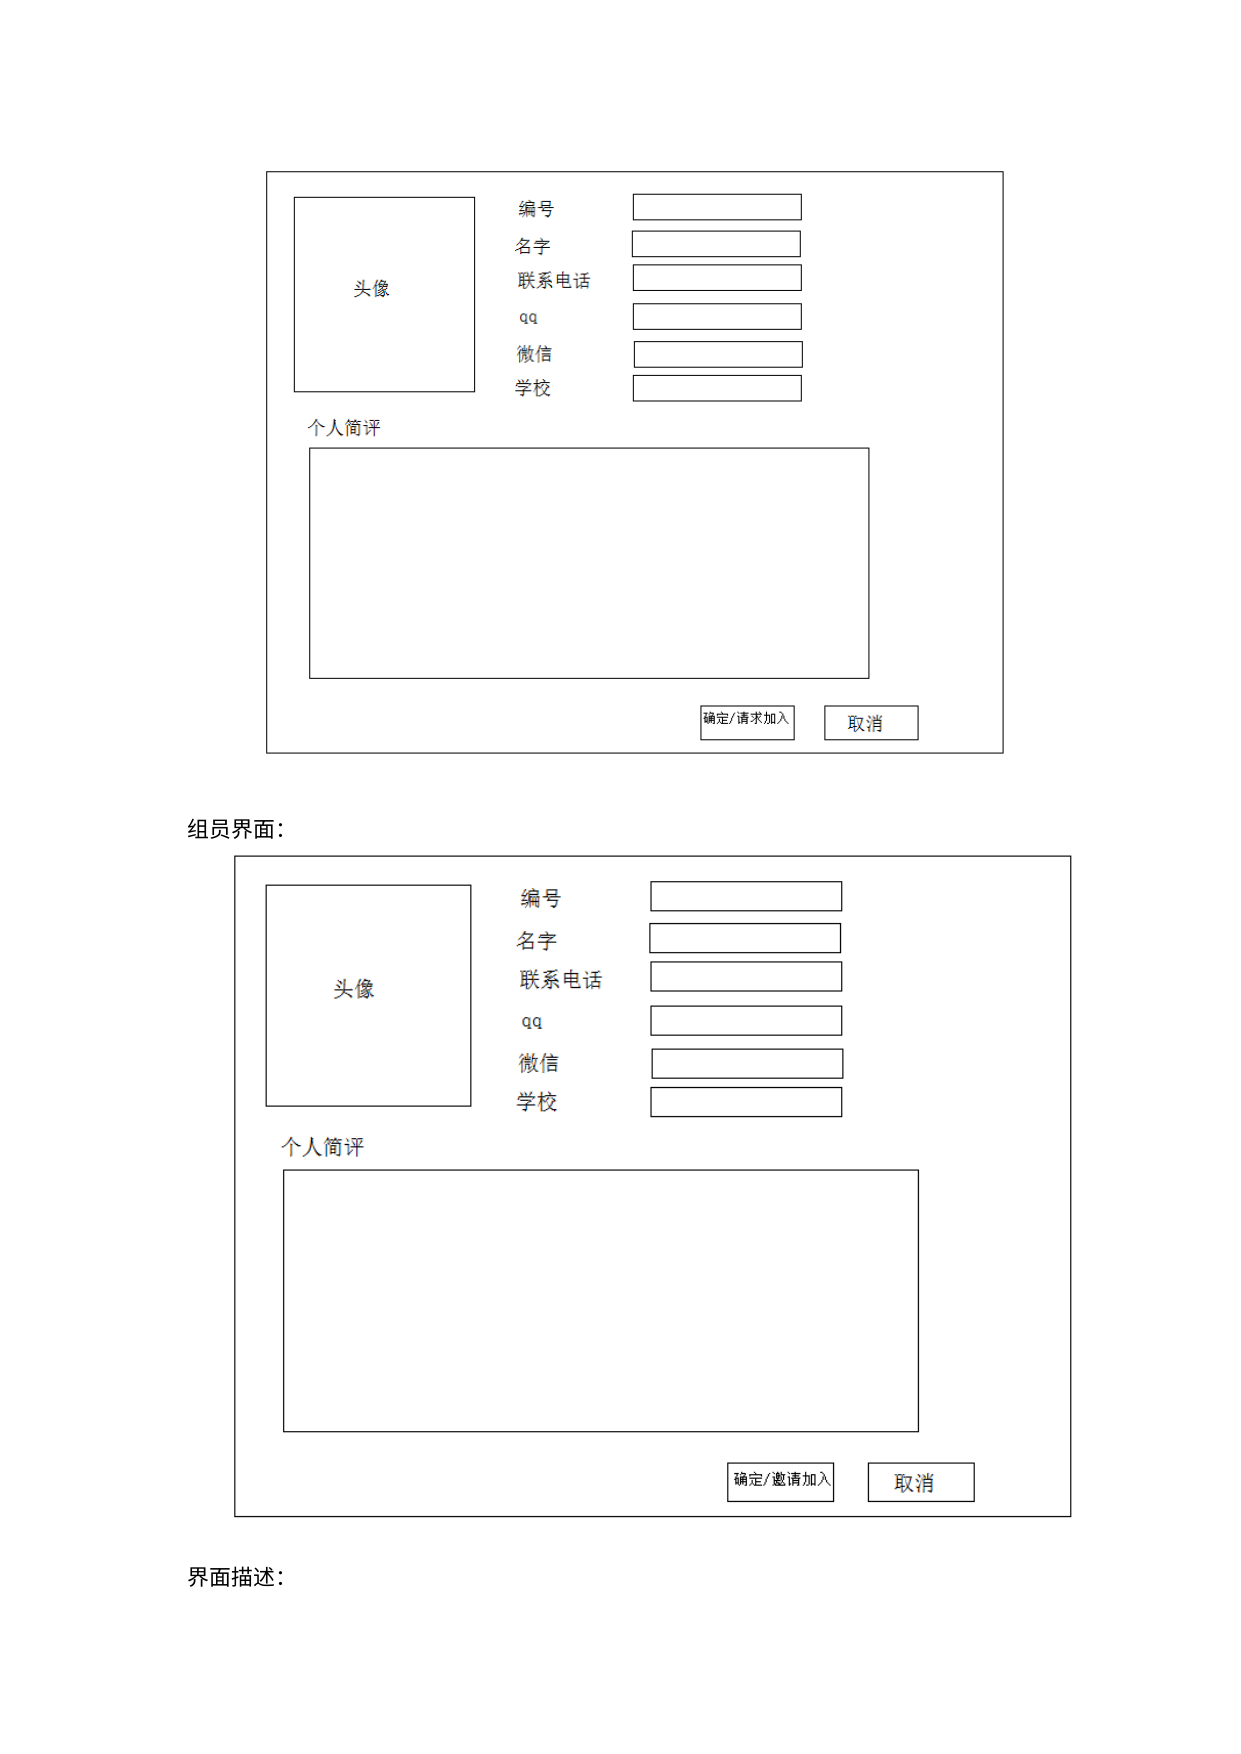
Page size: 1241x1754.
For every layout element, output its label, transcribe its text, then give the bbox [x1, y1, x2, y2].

text 组员界面： [187, 812, 1053, 844]
picture [225, 844, 1090, 1537]
text 界面描述： [187, 1559, 1053, 1592]
picture [258, 162, 1020, 771]
